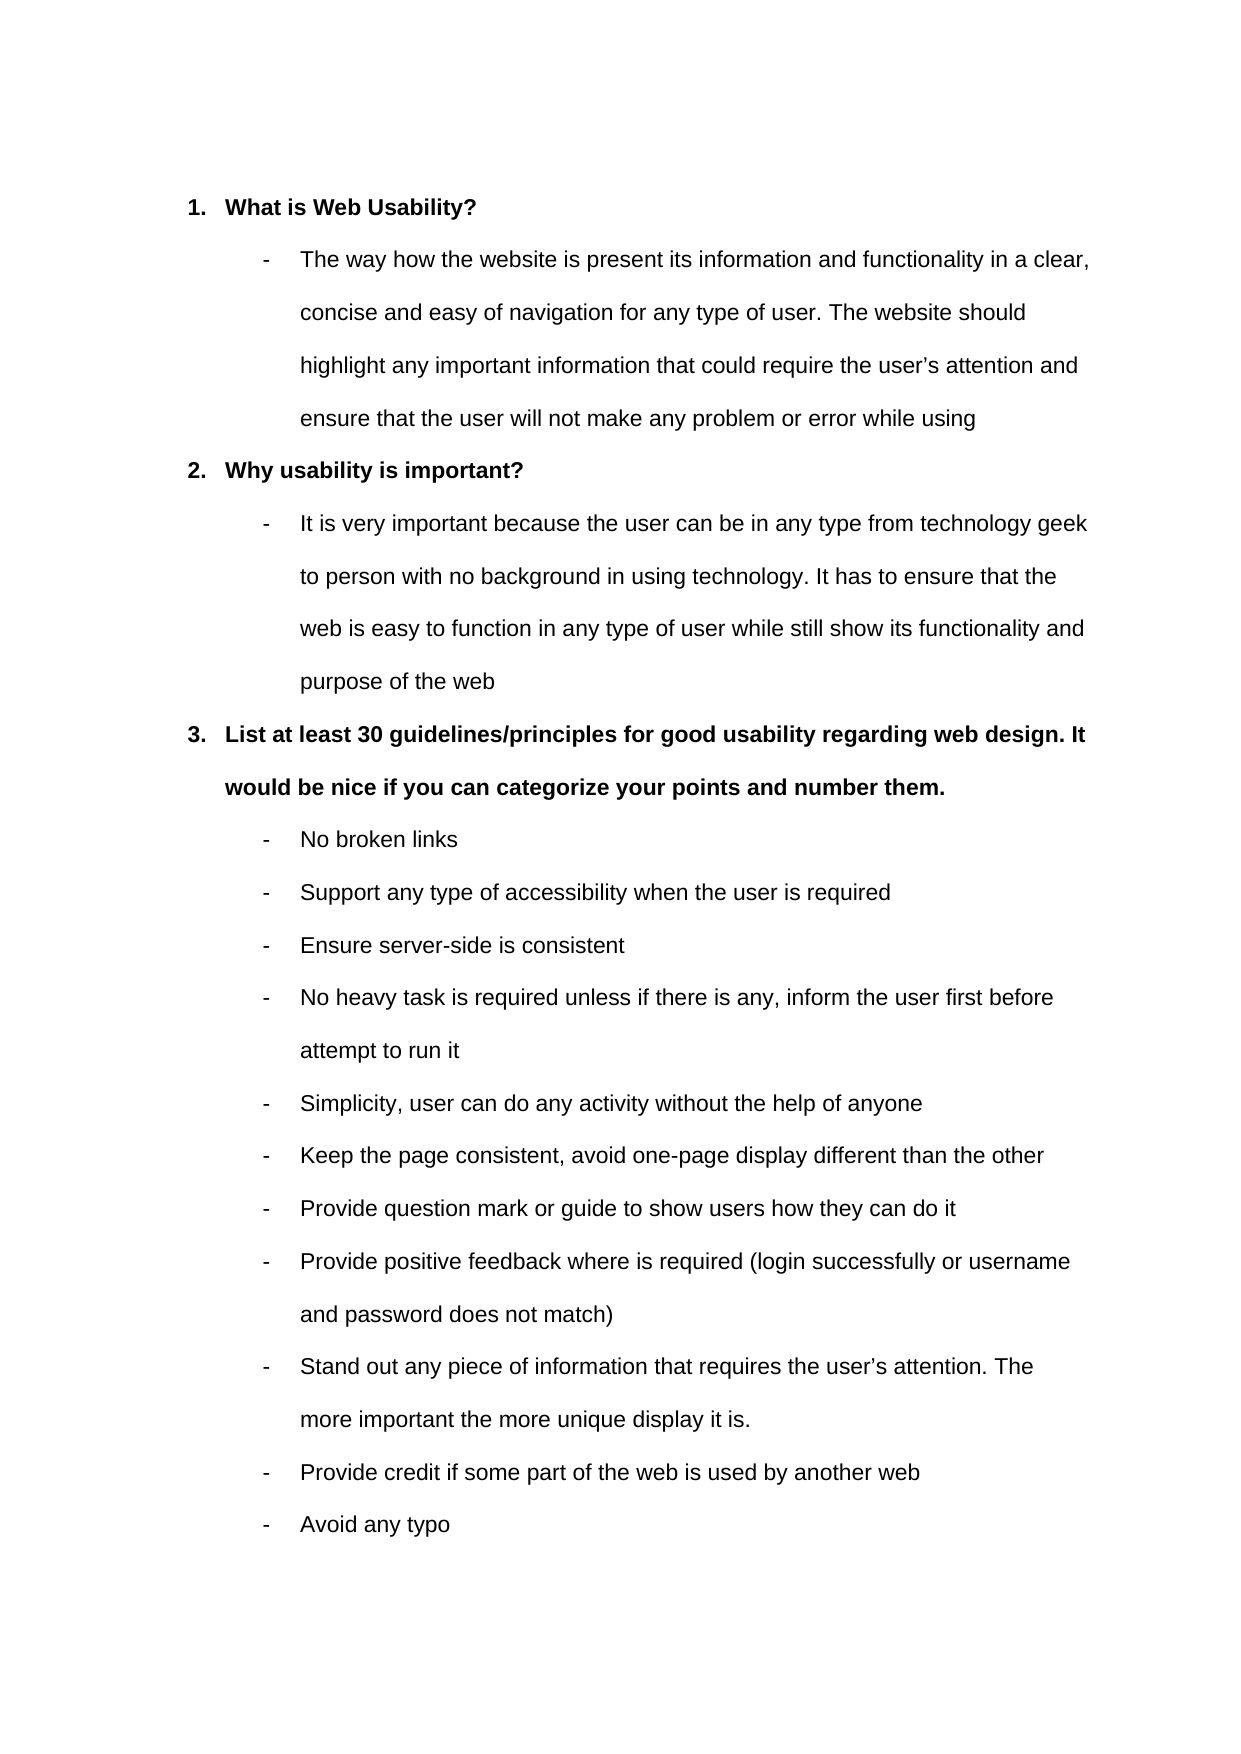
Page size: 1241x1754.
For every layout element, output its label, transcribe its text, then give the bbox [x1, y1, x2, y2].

list Ensure server-side is consistent [262, 932, 1090, 958]
list The way how the website is present its information and functionality in a clear, concise and easy of navigation for any type of user. The website should highlight any important information that could require the user’s attention and ensure that the user will not make any problem or error while using [262, 246, 1090, 431]
list It is very important because the user can be in any type from technology geek to person with no background in using technology. It has to ensure that the web is easy to function in any type of user while still show its functionality and purpose of the web [262, 510, 1090, 694]
list Stand out any piece of information that requires the user’s attention. The more important the more unique display it is. [262, 1353, 1090, 1432]
list No broken links [262, 826, 1090, 853]
list List at least 30 guidelines/principles for good usability regarding web design. It would be nice if you can categorize your points and number them. [187, 721, 1090, 800]
list Provide positive feedback where is required (login successfully or username and password does not match) [262, 1248, 1090, 1327]
list What is Web Usability?​ [187, 194, 1090, 220]
list Simplicity, user can do any activity without the help of anyone [262, 1090, 1090, 1116]
list No heavy task is required unless if there is any, inform the user first before attempt to run it [262, 984, 1090, 1063]
list Provide question mark or guide to show users how they can do it [262, 1195, 1090, 1222]
list Why usability is important?​ [187, 457, 1090, 484]
list Provide credit if some part of the web is used by another web [262, 1459, 1090, 1485]
list Keep the page consistent, avoid one-page display different than the other [262, 1142, 1090, 1169]
list Avoid any typo [262, 1511, 1090, 1538]
list Support any type of accessibility when the user is required [262, 879, 1090, 905]
